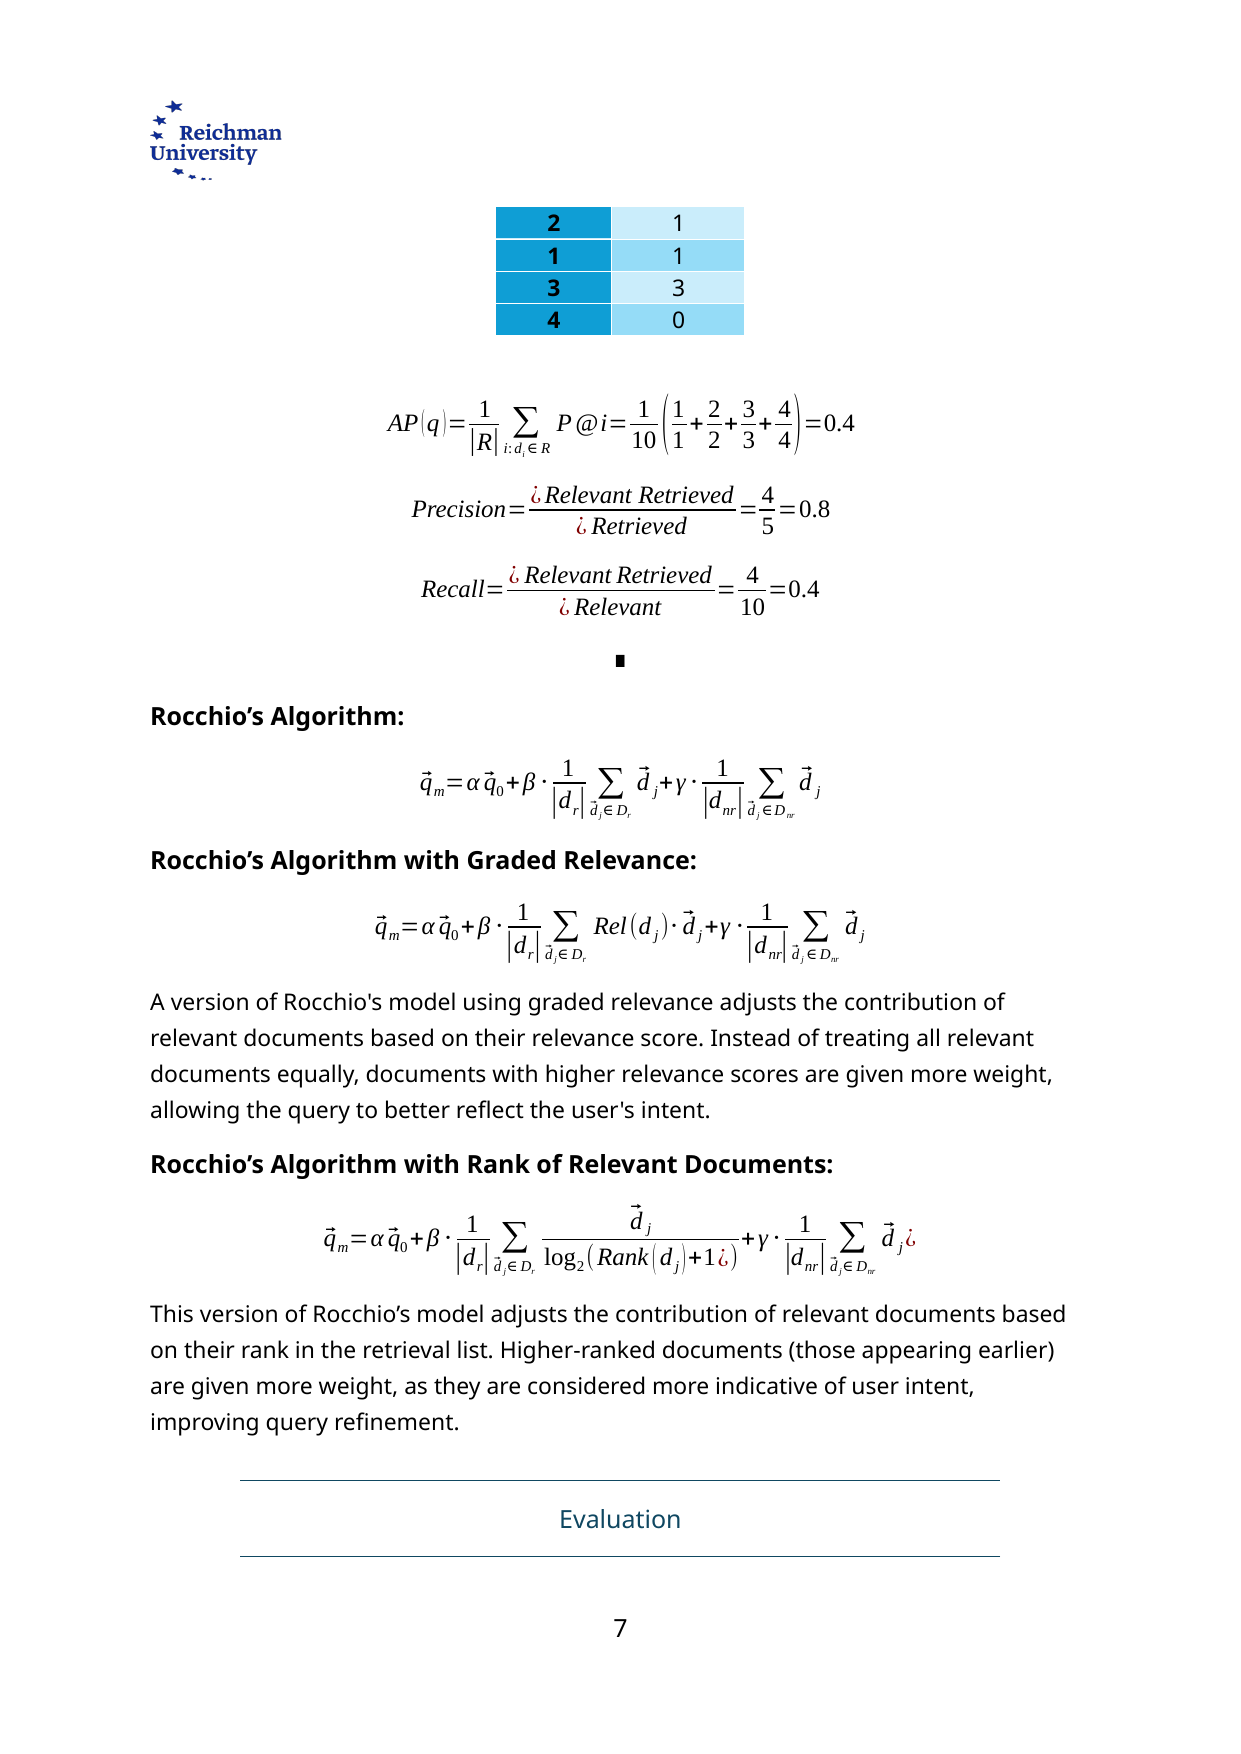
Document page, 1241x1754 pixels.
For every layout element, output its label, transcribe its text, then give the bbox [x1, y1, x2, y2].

table_cell 3 [612, 272, 744, 303]
text Rocchio’s Algorithm with Graded Relevance: [150, 842, 1090, 876]
table_cell 4 [496, 304, 611, 335]
table_cell 1 [612, 240, 744, 271]
table_cell 0 [612, 304, 744, 335]
table_cell 2 [496, 207, 611, 238]
table_cell 1 [496, 240, 611, 271]
text Rocchio’s Algorithm: [150, 698, 1090, 732]
text A version of Rocchio's model using graded relevance adjusts the contribution of relevant documents based on their relevance score. Instead of treating all relevant documents equally, documents with higher relevance scores are given more weight, allowing the query to better reflect the user's intent. [150, 986, 1090, 1125]
text Rocchio’s Algorithm with Rank of Relevant Documents: [150, 1147, 1090, 1181]
text Evaluation [240, 1481, 1000, 1556]
table_cell 3 [496, 272, 611, 303]
picture [150, 75, 282, 207]
table_cell 1 [612, 207, 744, 238]
text This version of Rocchio’s model adjusts the contribution of relevant documents based on their rank in the retrieval list. Higher-ranked documents (those appearing earlier) are given more weight, as they are considered more indicative of user intent, improving query refinement. [150, 1298, 1090, 1437]
